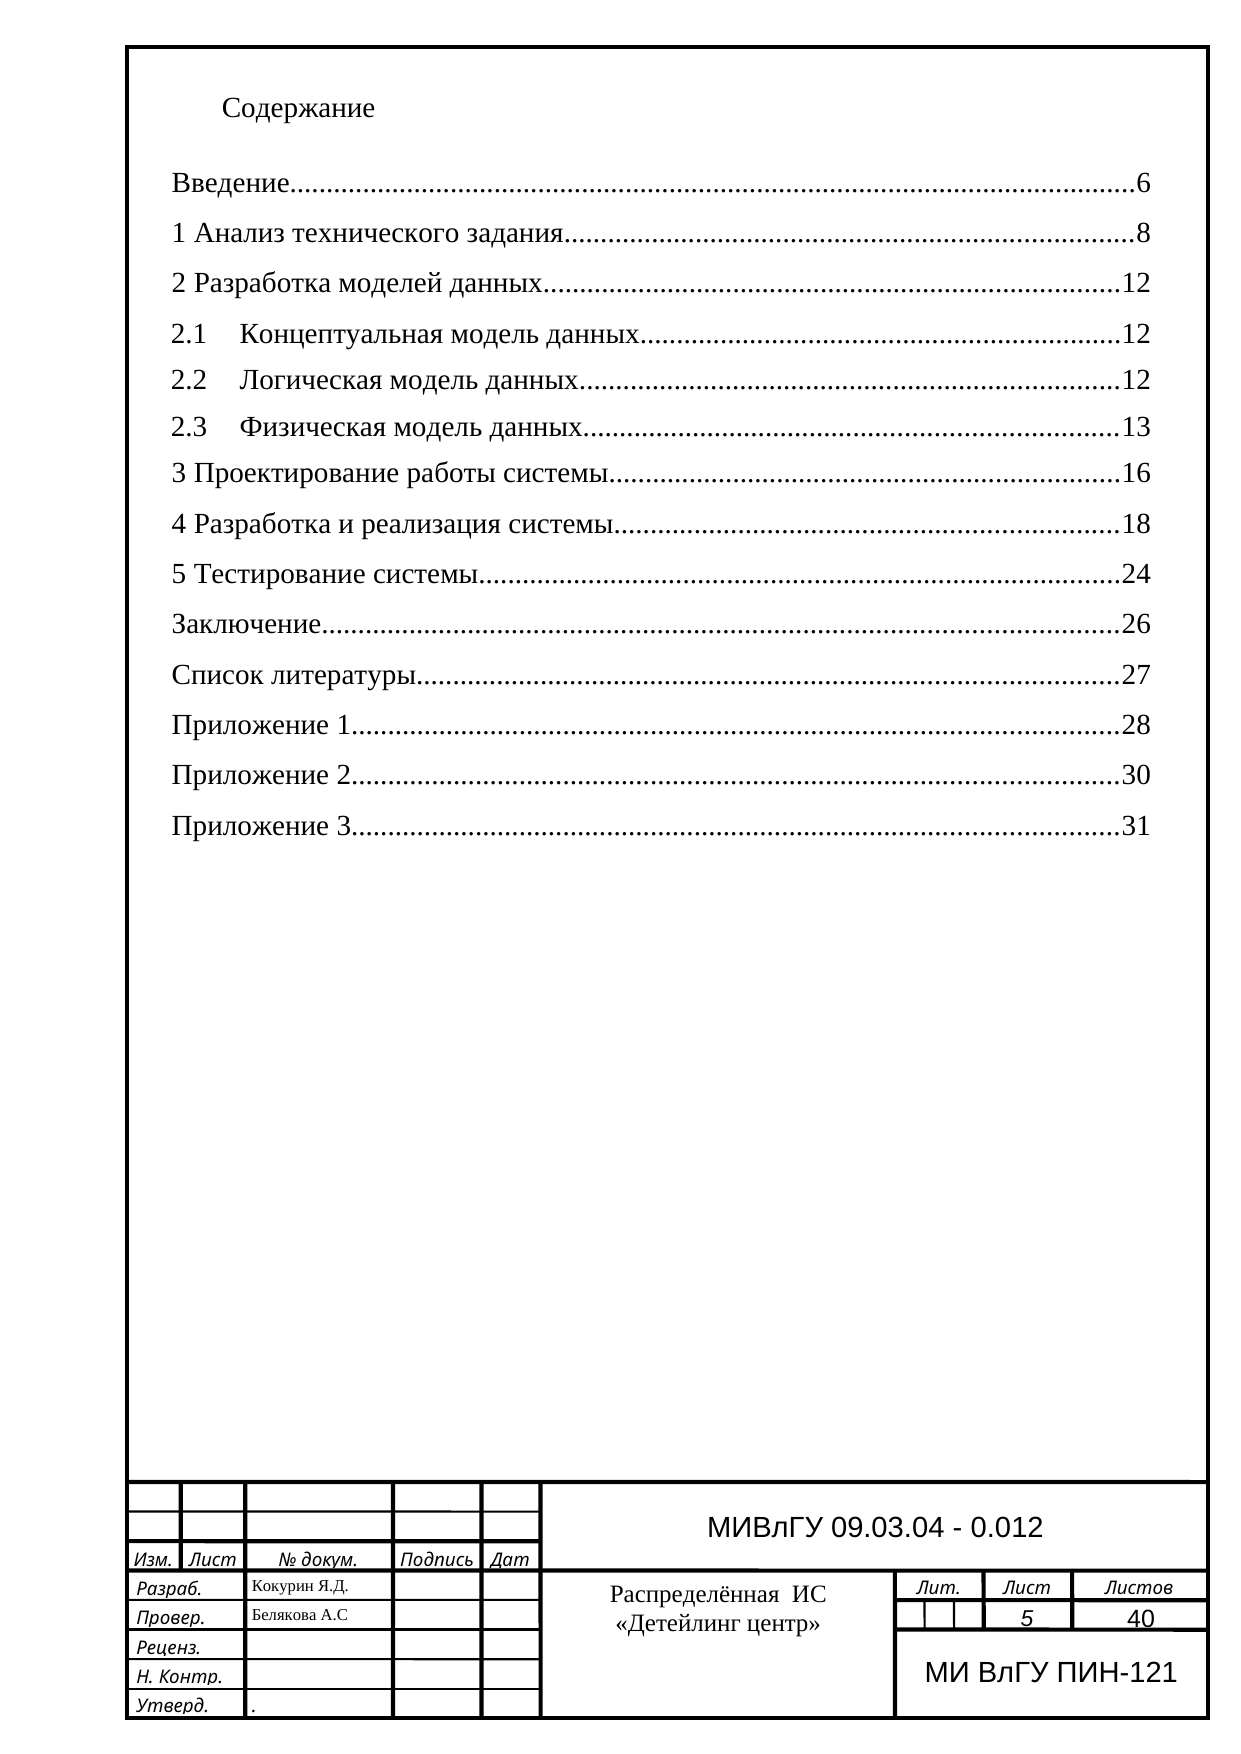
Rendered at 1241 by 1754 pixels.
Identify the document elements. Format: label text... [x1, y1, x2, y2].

text Приложение 2 30 [148, 757, 1152, 791]
text Приложение 1 28 [148, 707, 1152, 741]
text 3 Проектирование работы системы 16 [148, 456, 1152, 489]
text Список литературы 27 [148, 657, 1152, 690]
text 2.2 Логическая модель данных 12 [171, 362, 1152, 396]
text Заключение 26 [148, 607, 1152, 640]
text 2 Разработка моделей данных 12 [148, 266, 1152, 299]
title Содержание [177, 90, 1137, 123]
text 2.3 Физическая модель данных 13 [171, 409, 1152, 443]
text 2.1 Концептуальная модель данных 12 [171, 316, 1152, 349]
text 1 Анализ технического задания 8 [148, 215, 1152, 249]
text 4 Разработка и реализация системы 18 [148, 506, 1152, 539]
text Введение 6 [148, 165, 1152, 198]
text 5 Тестирование системы 24 [148, 556, 1152, 590]
text Приложение 3 31 [148, 808, 1152, 841]
